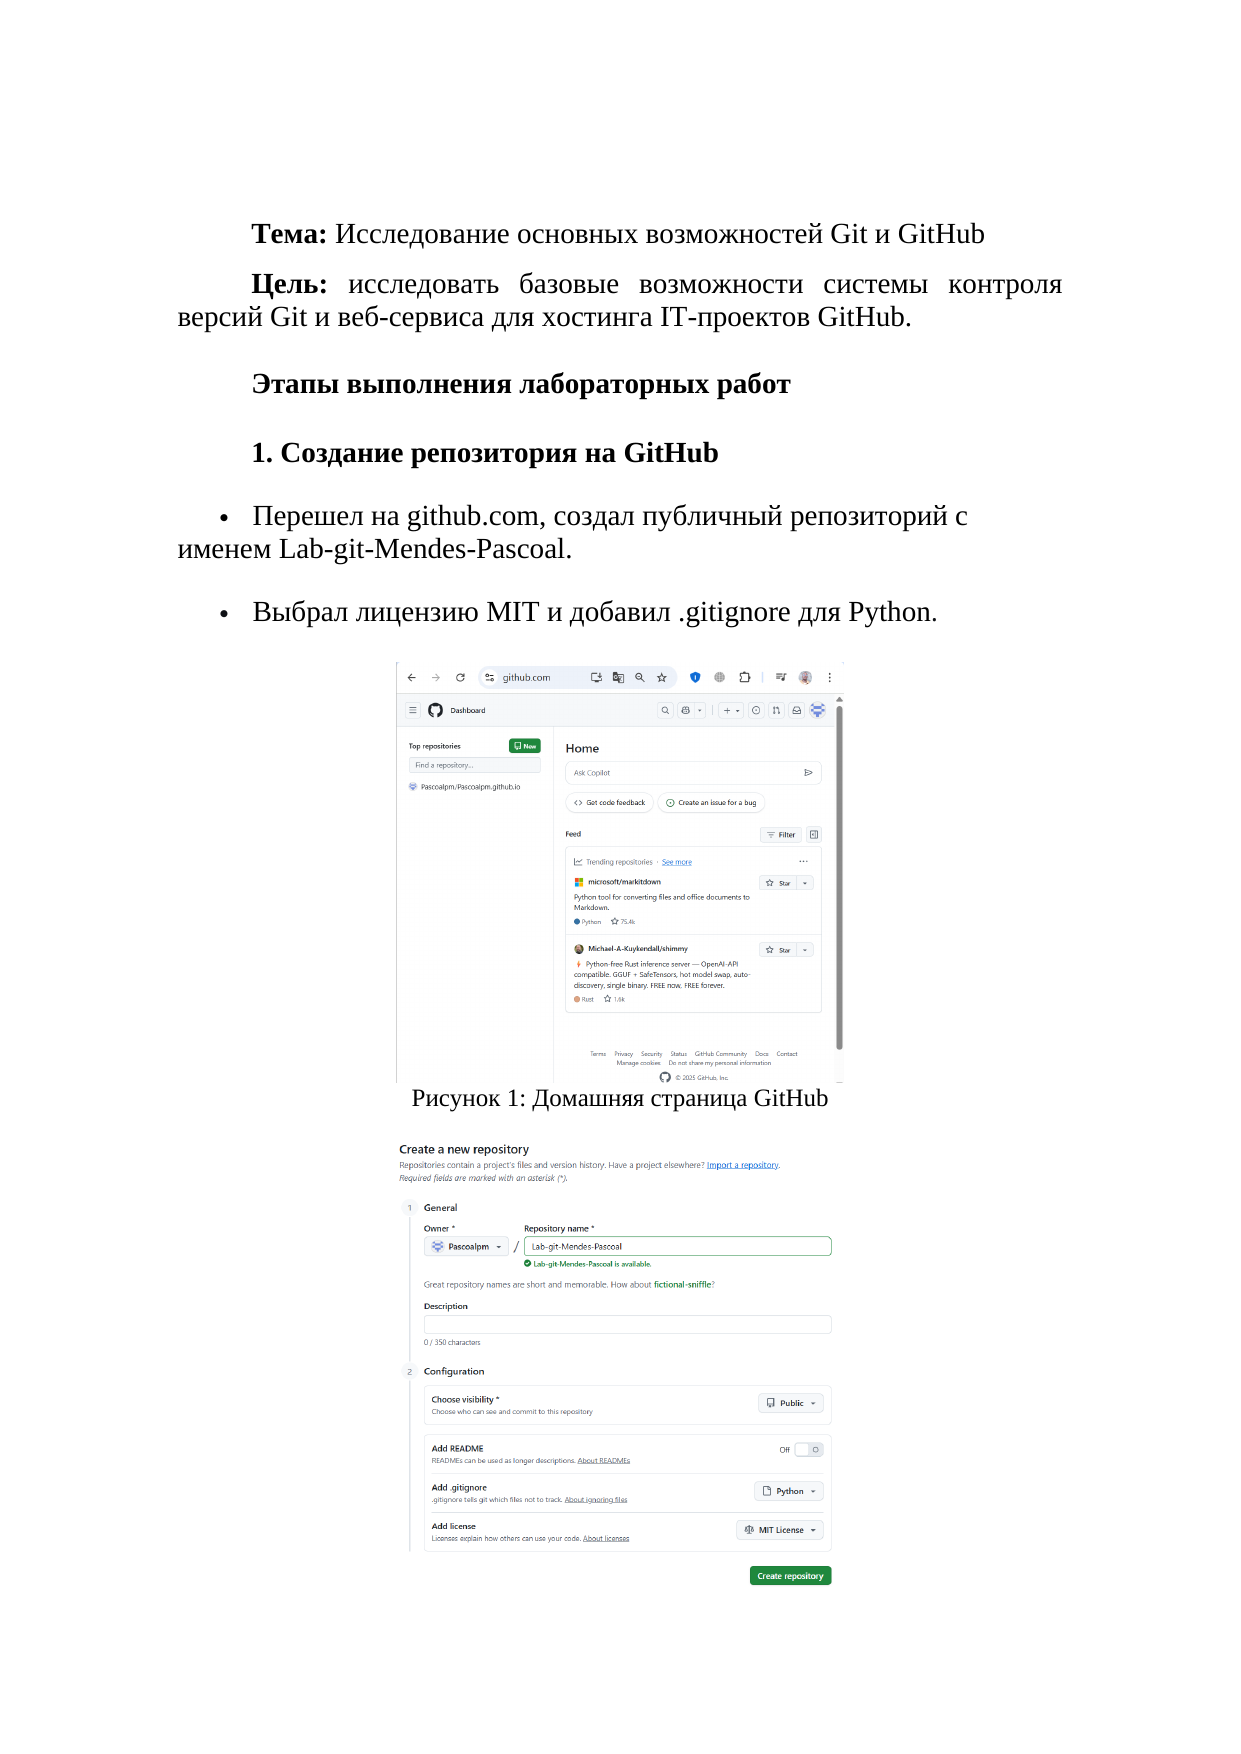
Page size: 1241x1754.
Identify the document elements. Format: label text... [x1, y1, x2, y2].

subtitle 1. Создание репозитория на GitHub [177, 425, 1063, 469]
text Этапы выполнения лабораторных работ [177, 367, 1063, 400]
text Тема: Исследование основных возможностей Git и GitHub [177, 216, 1063, 249]
picture [396, 662, 844, 1083]
picture [377, 1140, 863, 1594]
list Перешел на github.com, создал публичный репозиторий с именем Lab-git-Mendes-Pascoal. [177, 498, 1063, 565]
list Выбрал лицензию MIT и добавил .gitignore для Python. [177, 594, 1063, 629]
text Цель: исследовать базовые возможности системы контроля версий Git и веб-сервиса для хостинга ІТ-проектов GitHub. [177, 266, 1063, 333]
text Рисунок 1: Домашняя страница GitHub [177, 1083, 1063, 1111]
